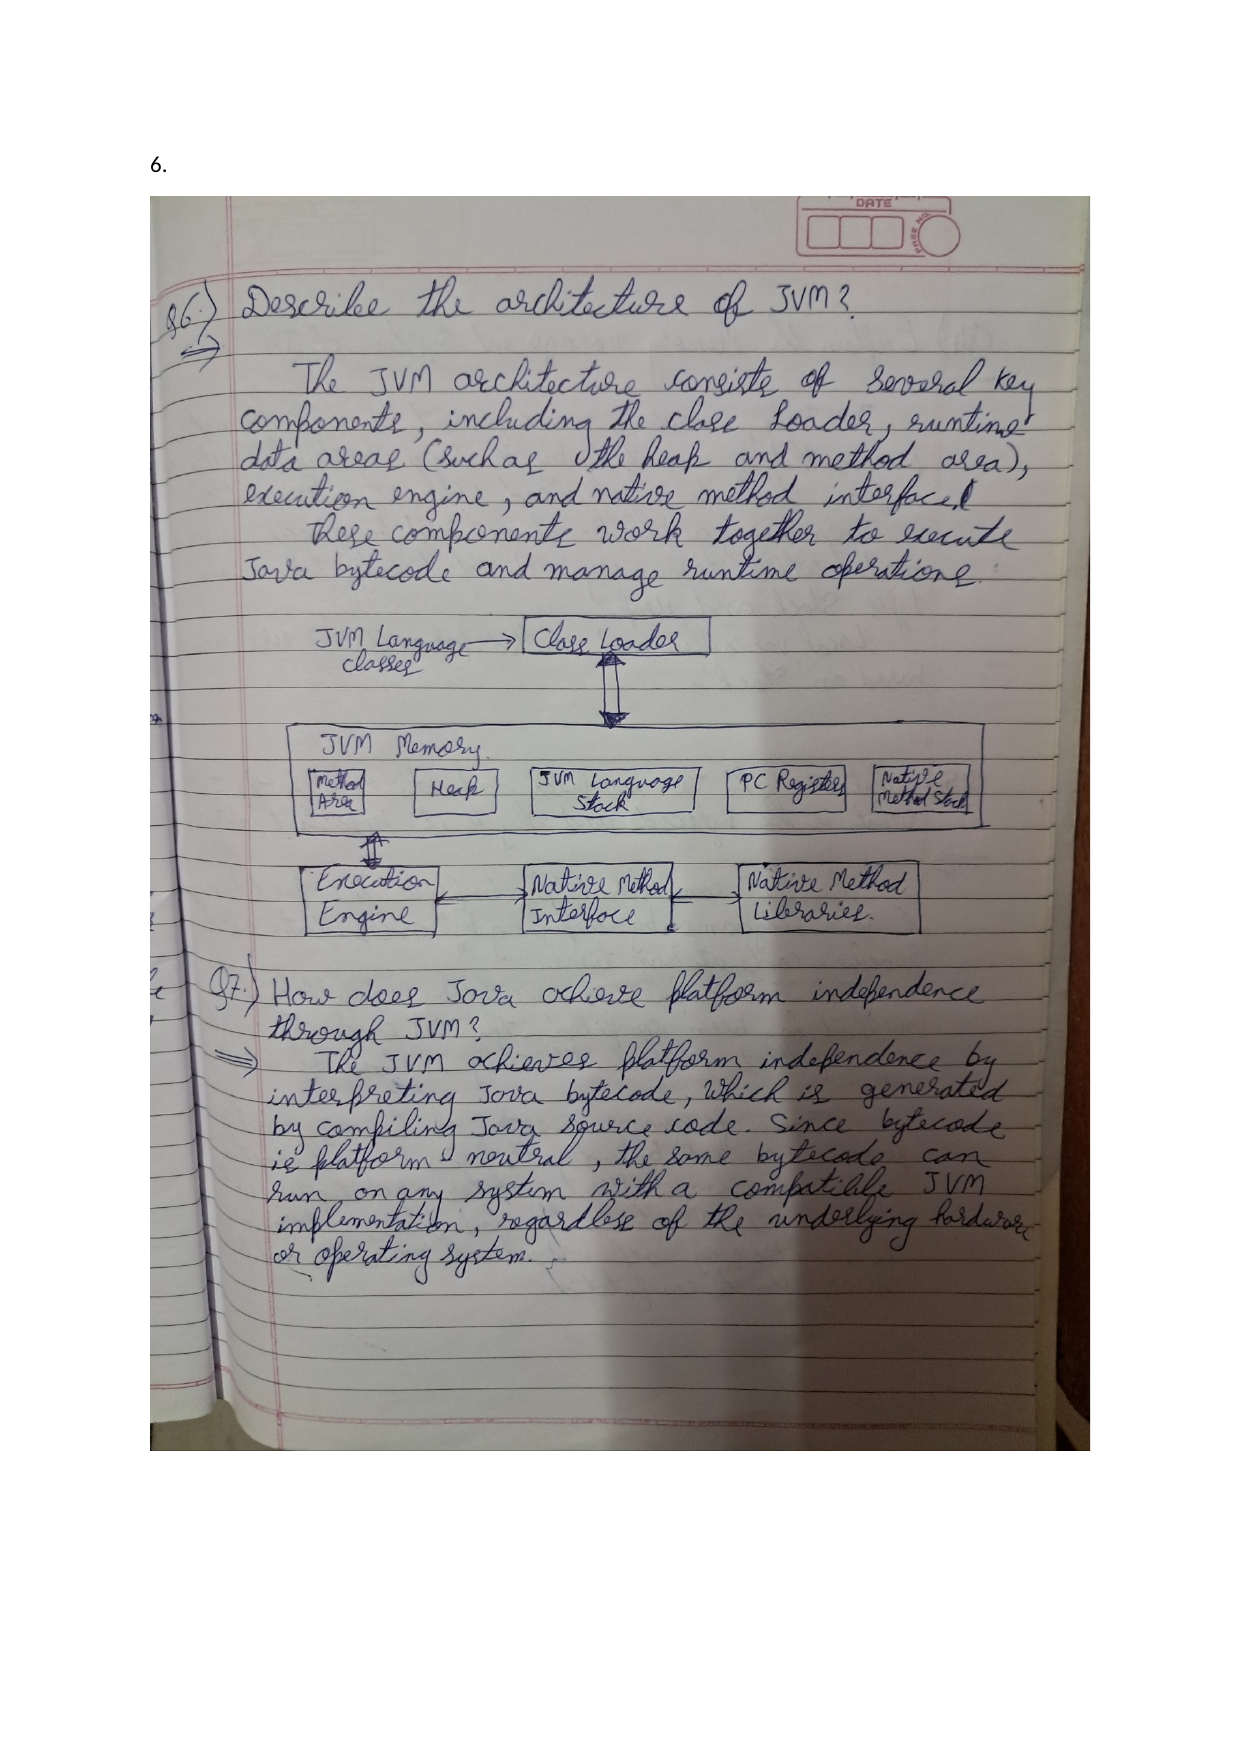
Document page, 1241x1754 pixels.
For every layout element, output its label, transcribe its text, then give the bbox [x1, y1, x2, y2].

picture [150, 196, 1091, 1451]
text 6. [150, 150, 1090, 178]
